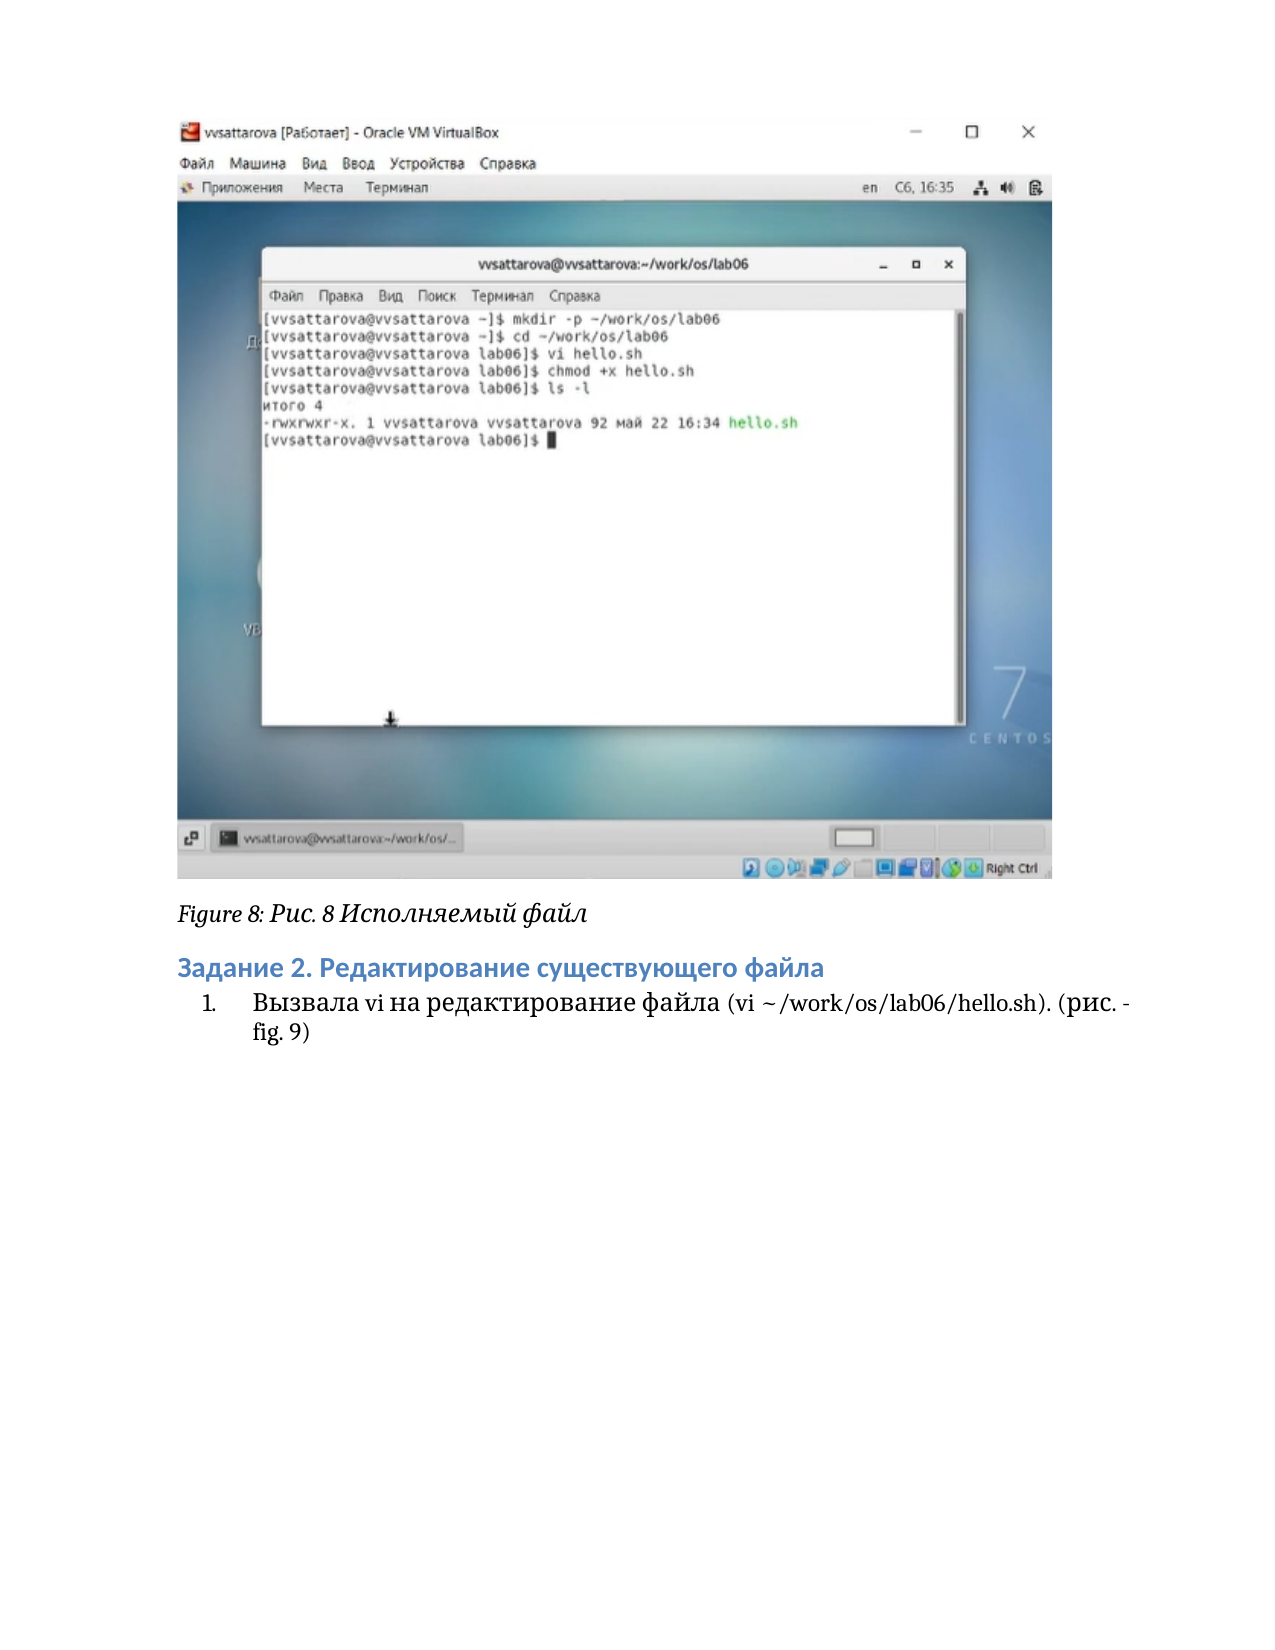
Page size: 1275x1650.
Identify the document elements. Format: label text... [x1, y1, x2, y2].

picture [177, 118, 1053, 879]
text Figure 8: Рис. 8 Исполняемый файл [177, 900, 1186, 928]
subtitle Задание 2. Редактирование существующего файла [177, 949, 1186, 985]
list Вызвала vi на редактирование файла (vi ~/work/os/lab06/hello.sh). (рис. -fig. 9) [202, 989, 1186, 1046]
